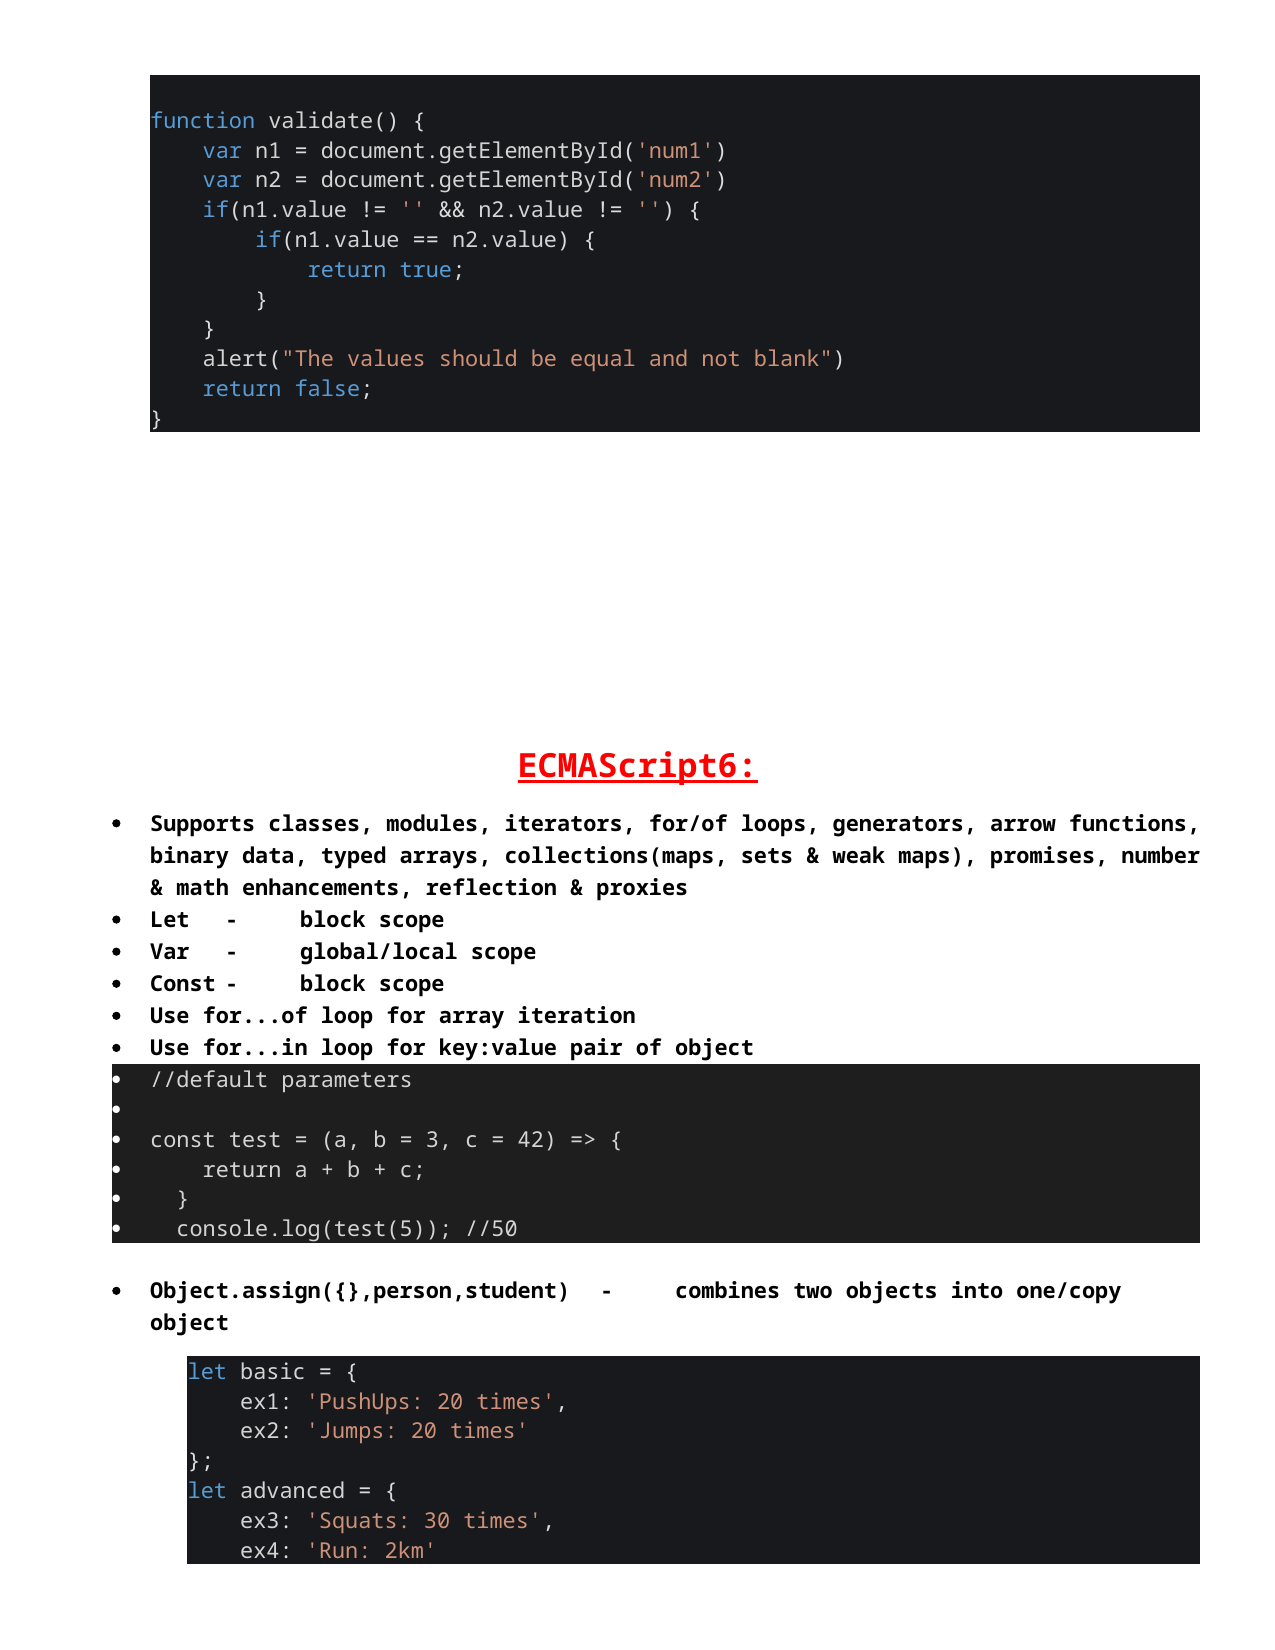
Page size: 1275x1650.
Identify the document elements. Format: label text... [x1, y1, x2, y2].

text }; [187, 1445, 1200, 1475]
list console.log(test(5)); //50 [112, 1213, 1200, 1243]
text ex3: 'Squats: 30 times', [187, 1505, 1200, 1534]
list Const - block scope [112, 968, 1200, 998]
list Var - global/local scope [112, 936, 1200, 966]
list Object.assign({},person,student) - combines two objects into one/copy object [112, 1275, 1200, 1337]
text ex1: 'PushUps: 20 times', [187, 1386, 1200, 1415]
text let advanced = { [187, 1475, 1200, 1505]
list Let - block scope [112, 904, 1200, 933]
text alert("The values should be equal and not blank") [150, 343, 1200, 373]
list Supports classes, modules, iterators, for/of loops, generators, arrow functions, binary data, typed arrays, collections(maps, sets & weak maps), promises, number & math enhancements, reflection & proxies [112, 807, 1200, 901]
text if(n1.value == n2.value) { [150, 224, 1200, 254]
text ex2: 'Jumps: 20 times' [187, 1415, 1200, 1445]
text var n1 = document.getElementById('num1') [150, 134, 1200, 164]
text ex4: 'Run: 2km' [187, 1534, 1200, 1564]
text return true; [150, 254, 1200, 283]
text var n2 = document.getElementById('num2') [150, 164, 1200, 194]
text } [150, 403, 1200, 432]
text function validate() { [150, 105, 1200, 134]
text } [150, 313, 1200, 343]
list return a + b + c; [112, 1153, 1200, 1183]
text return false; [150, 373, 1200, 403]
text if(n1.value != '' && n2.value != '') { [150, 194, 1200, 224]
text } [150, 283, 1200, 313]
list Use for...of loop for array iteration [112, 1000, 1200, 1030]
list //default parameters [112, 1064, 1200, 1094]
text let basic = { [187, 1356, 1200, 1386]
text ECMAScript6: [75, 742, 1200, 787]
list } [112, 1183, 1200, 1213]
list const test = (a, b = 3, c = 42) => { [112, 1124, 1200, 1153]
list Use for...in loop for key:value pair of object [112, 1032, 1200, 1062]
